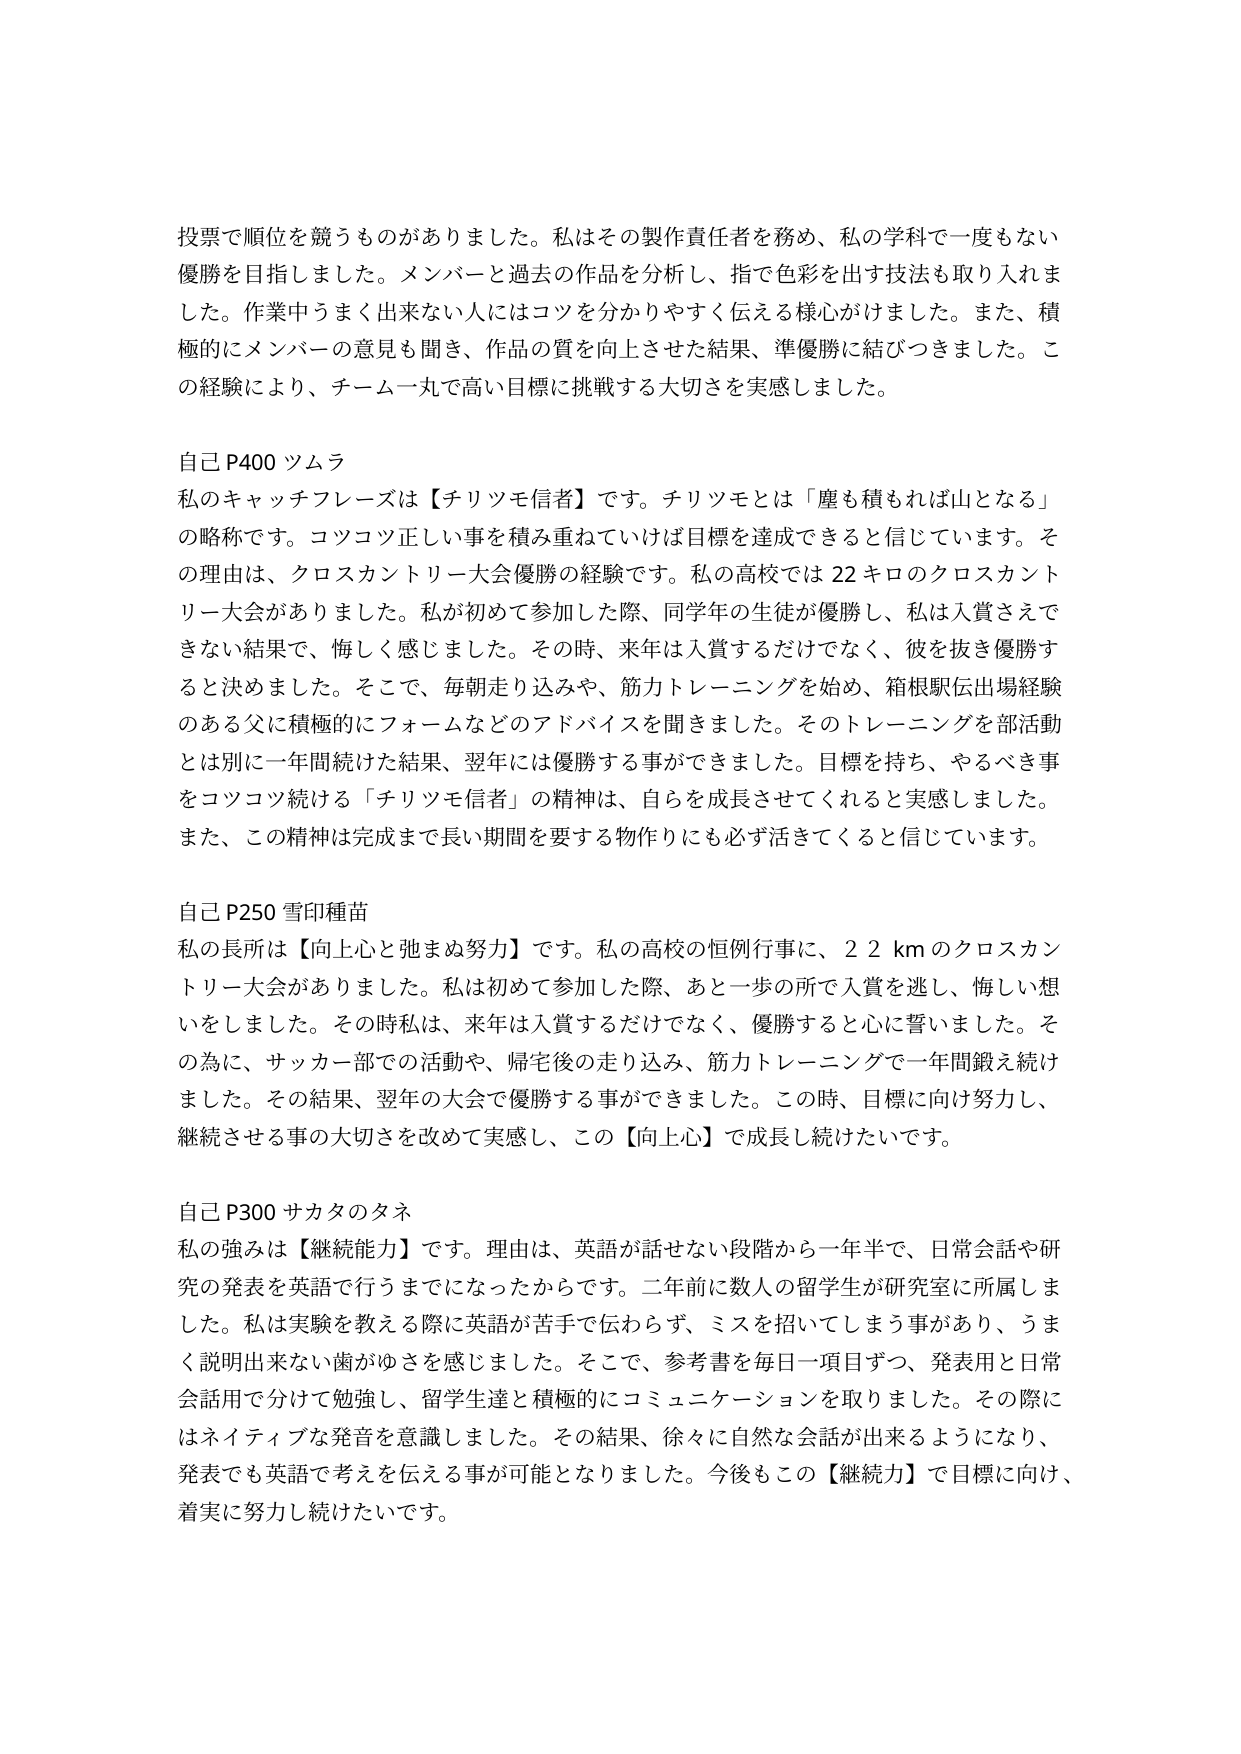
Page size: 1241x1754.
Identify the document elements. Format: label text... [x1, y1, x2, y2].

text 私の強みは【継続能力】です。理由は、英語が話せない段階から一年半で、日常会話や研究の発表を英語で行うまでになったからです。二年前に数人の留学生が研究室に所属しました。私は実験を教える際に英語が苦手で伝わらず、ミスを招いてしまう事があり、うまく説明出来ない歯がゆさを感じました。そこで、参考書を毎日一項目ずつ、発表用と日常会話用で分けて勉強し、留学生達と積極的にコミュニケーションを取りました。その際にはネイティブな発音を意識しました。その結果、徐々に自然な会話が出来るようになり、発表でも英語で考えを伝える事が可能となりました。今後もこの【継続力】で目標に向け、着実に努力し続けたいです。 [177, 1229, 1063, 1529]
text 自己P250 雪印種苗 [177, 892, 1063, 929]
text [177, 217, 1063, 404]
text 自己P400 ツムラ [177, 442, 1063, 479]
text 私のキャッチフレーズは【チリツモ信者】です。チリツモとは「塵も積もれば山となる」の略称です。コツコツ正しい事を積み重ねていけば目標を達成できると信じています。その理由は、クロスカントリー大会優勝の経験です。私の高校では22キロのクロスカントリー大会がありました。私が初めて参加した際、同学年の生徒が優勝し、私は入賞さえできない結果で、悔しく感じました。その時、来年は入賞するだけでなく、彼を抜き優勝すると決めました。そこで、毎朝走り込みや、筋力トレーニングを始め、箱根駅伝出場経験のある父に積極的にフォームなどのアドバイスを聞きました。そのトレーニングを部活動とは別に一年間続けた結果、翌年には優勝する事ができました。目標を持ち、やるべき事をコツコツ続ける「チリツモ信者」の精神は、自らを成長させてくれると実感しました。また、この精神は完成まで長い期間を要する物作りにも必ず活きてくると信じています。 [177, 479, 1063, 854]
text 自己P300 サカタのタネ [177, 1192, 1063, 1229]
text 私の長所は【向上心と弛まぬ努力】です。私の高校の恒例行事に、２２kmのクロスカントリー大会がありました。私は初めて参加した際、あと一歩の所で入賞を逃し、悔しい想いをしました。その時私は、来年は入賞するだけでなく、優勝すると心に誓いました。その為に、サッカー部での活動や、帰宅後の走り込み、筋力トレーニングで一年間鍛え続けました。その結果、翌年の大会で優勝する事ができました。この時、目標に向け努力し、継続させる事の大切さを改めて実感し、この【向上心】で成長し続けたいです。 [177, 929, 1063, 1154]
